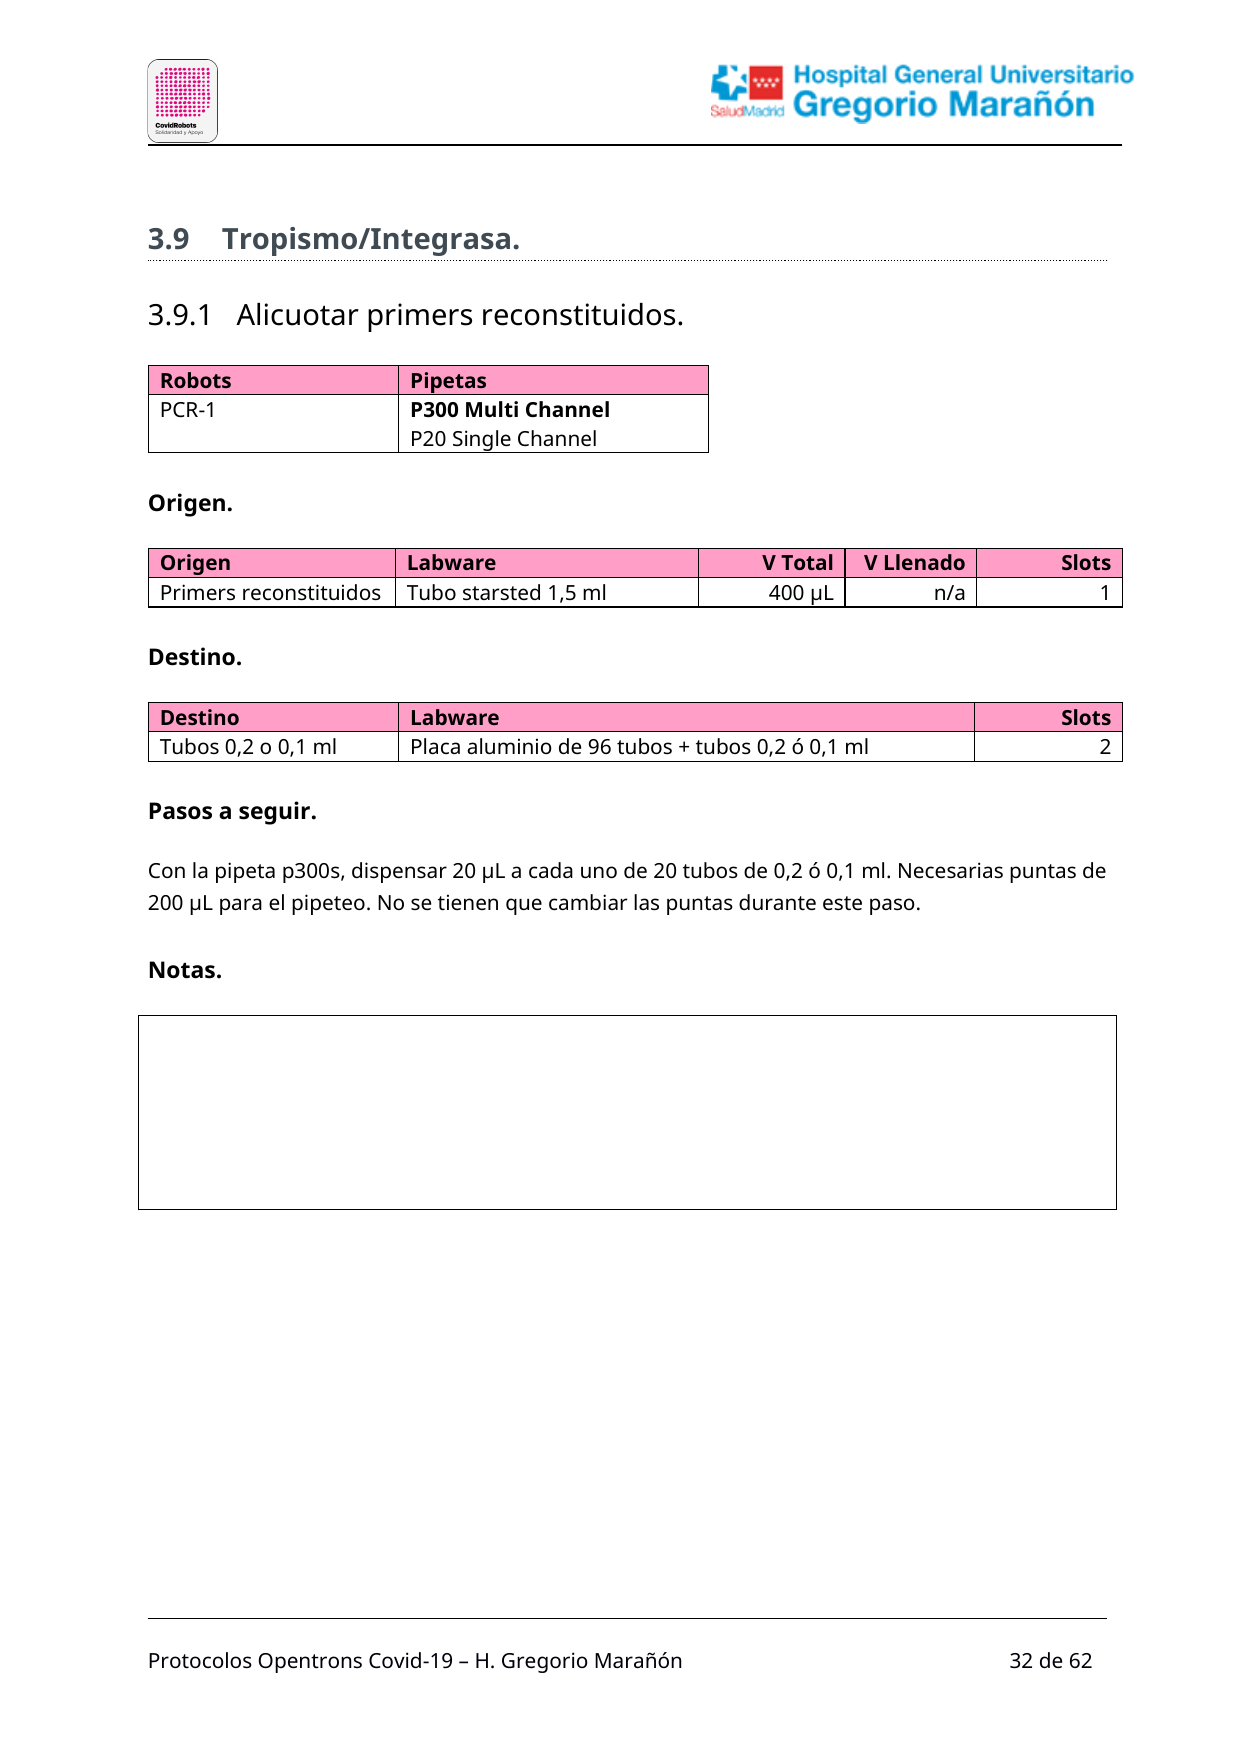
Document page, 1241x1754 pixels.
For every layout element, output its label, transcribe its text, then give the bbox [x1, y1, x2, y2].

table_cell P300 Multi Channel P20 Single Channel [399, 395, 708, 452]
table_cell Primers reconstituidos [149, 578, 395, 606]
text Con la pipeta p300s, dispensar 20 µL a cada uno de 20 tubos de 0,2 ó 0,1 ml. Necesarias puntas de 200 µL para el pipeteo. No se tienen que cambiar las puntas durante este paso. [148, 856, 1107, 917]
table_header V Total [699, 549, 844, 577]
table_header Labware [396, 549, 698, 577]
table_cell n/a [846, 578, 976, 606]
table_header Origen [149, 549, 395, 577]
table_cell Tubo starsted 1,5 ml [396, 578, 698, 606]
table_cell 1 [977, 578, 1122, 606]
subtitle Pasos a seguir. [148, 795, 1107, 826]
table_header Slots [975, 703, 1122, 731]
picture [147, 59, 218, 143]
subtitle Notas. [148, 954, 1107, 986]
subtitle Origen. [148, 486, 1107, 518]
table_header Robots [149, 366, 398, 394]
table_cell 2 [975, 732, 1122, 761]
picture [711, 62, 1136, 124]
table_header V Llenado [846, 549, 976, 577]
subtitle Alicuotar primers reconstituidos. [148, 294, 1107, 334]
table_cell 400 µL [699, 578, 844, 606]
table_header Labware [399, 703, 974, 731]
table_header Destino [149, 703, 398, 731]
table_header Pipetas [399, 366, 708, 394]
subtitle Tropismo/Integrasa. [148, 218, 1107, 261]
table_cell Placa aluminio de 96 tubos + tubos 0,2 ó 0,1 ml [399, 732, 974, 761]
table_header Slots [977, 549, 1122, 577]
table_cell Tubos 0,2 o 0,1 ml [149, 732, 398, 761]
subtitle Destino. [148, 641, 1107, 672]
table_cell PCR-1 [149, 395, 398, 452]
